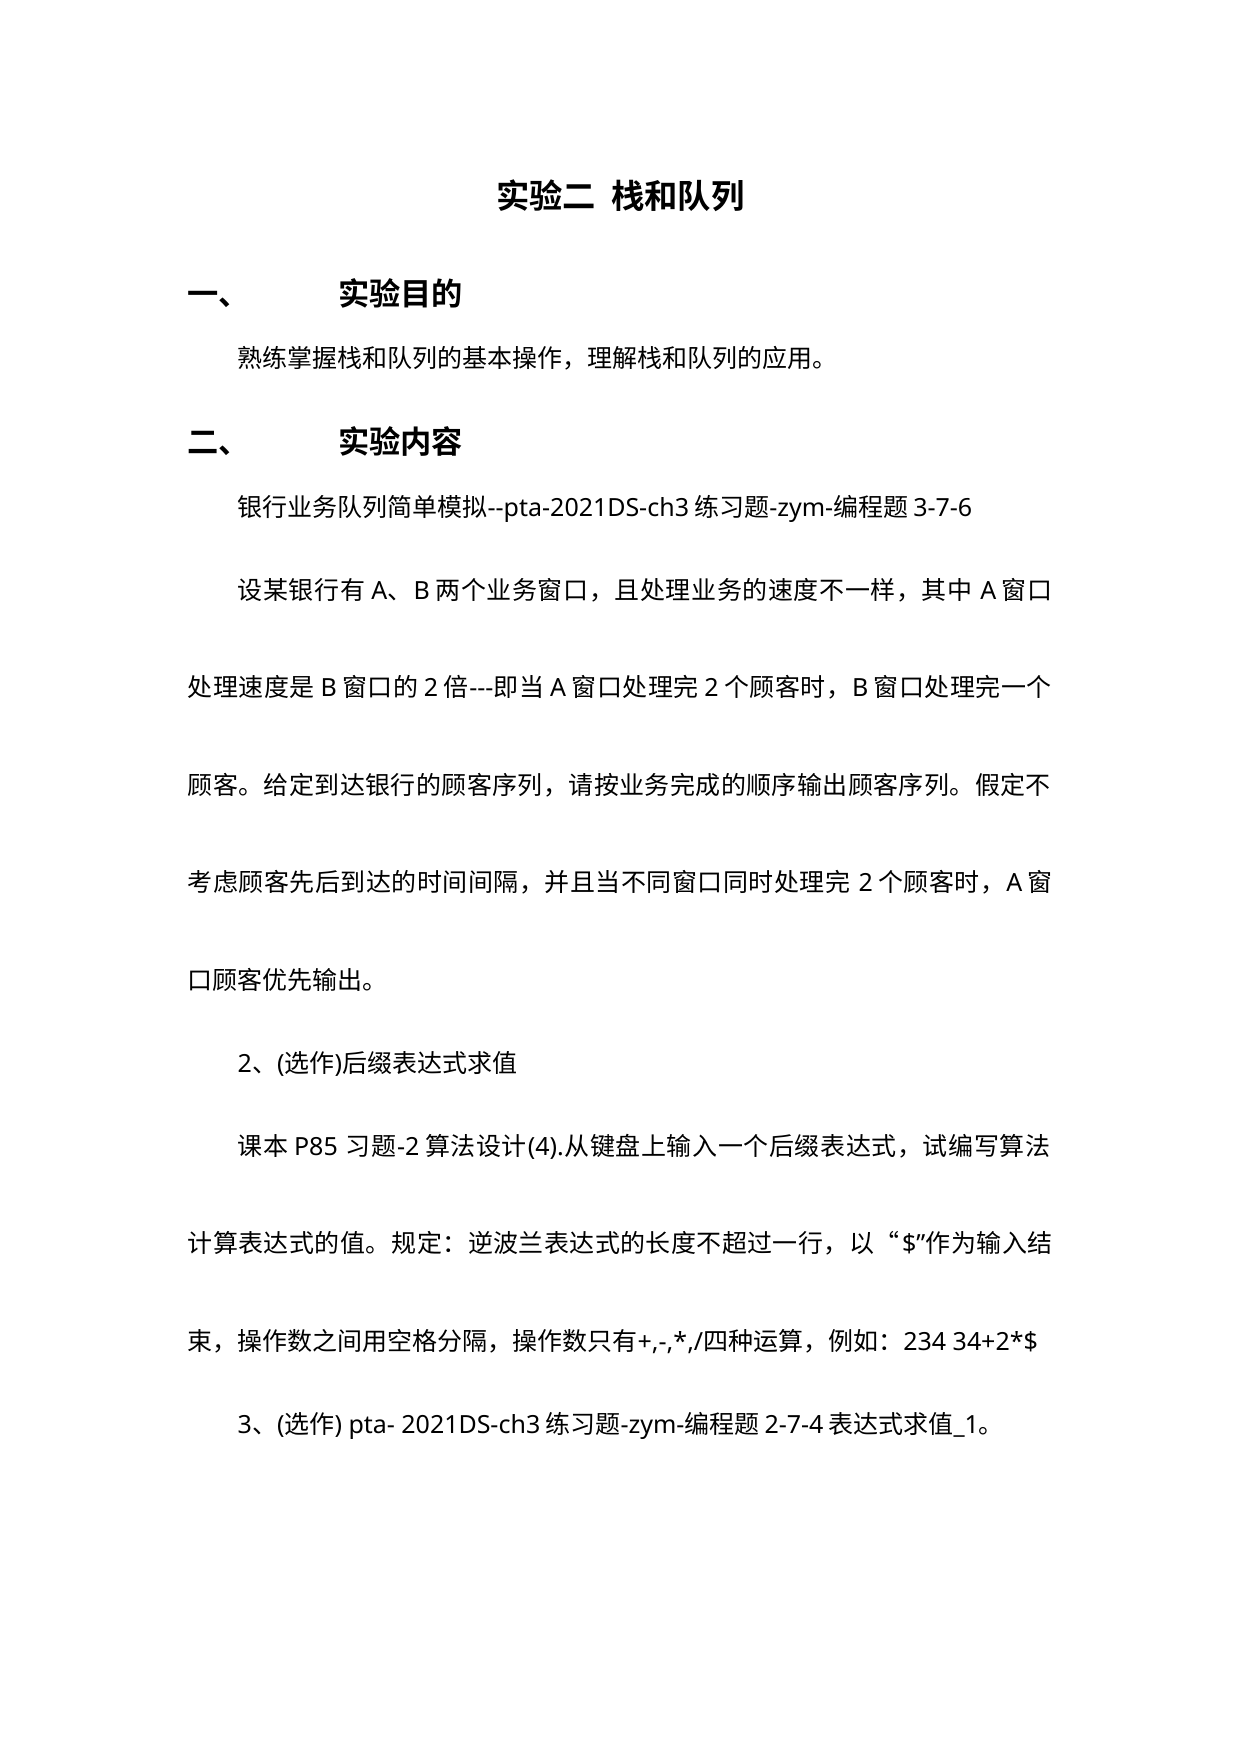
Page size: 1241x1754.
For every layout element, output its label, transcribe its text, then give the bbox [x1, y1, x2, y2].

text 2、(选作)后缀表达式求值 [187, 1029, 1053, 1094]
text 设某银行有A、B两个业务窗口，且处理业务的速度不一样，其中A窗口处理速度是B窗口的2倍---即当A窗口处理完2个顾客时，B窗口处理完一个顾客。给定到达银行的顾客序列，请按业务完成的顺序输出顾客序列。假定不考虑顾客先后到达的时间间隔，并且当不同窗口同时处理完2个顾客时，A窗口顾客优先输出。 [187, 556, 1053, 1011]
list 实验内容 [187, 408, 1053, 473]
list 实验目的 [187, 259, 1053, 324]
text 银行业务队列简单模拟--pta-2021DS-ch3练习题-zym-编程题3-7-6 [187, 473, 1053, 538]
text 课本P85 习题-2算法设计(4).从键盘上输入一个后缀表达式，试编写算法计算表达式的值。规定：逆波兰表达式的长度不超过一行，以“$”作为输入结束，操作数之间用空格分隔，操作数只有+,-,*,/四种运算，例如：234 34+2*$ [187, 1112, 1053, 1372]
text 熟练掌握栈和队列的基本操作，理解栈和队列的应用。 [187, 324, 1053, 389]
text 3、(选作) pta- 2021DS-ch3练习题-zym-编程题2-7-4表达式求值_1。 [187, 1390, 1053, 1455]
text 实验二 栈和队列 [187, 162, 1053, 227]
